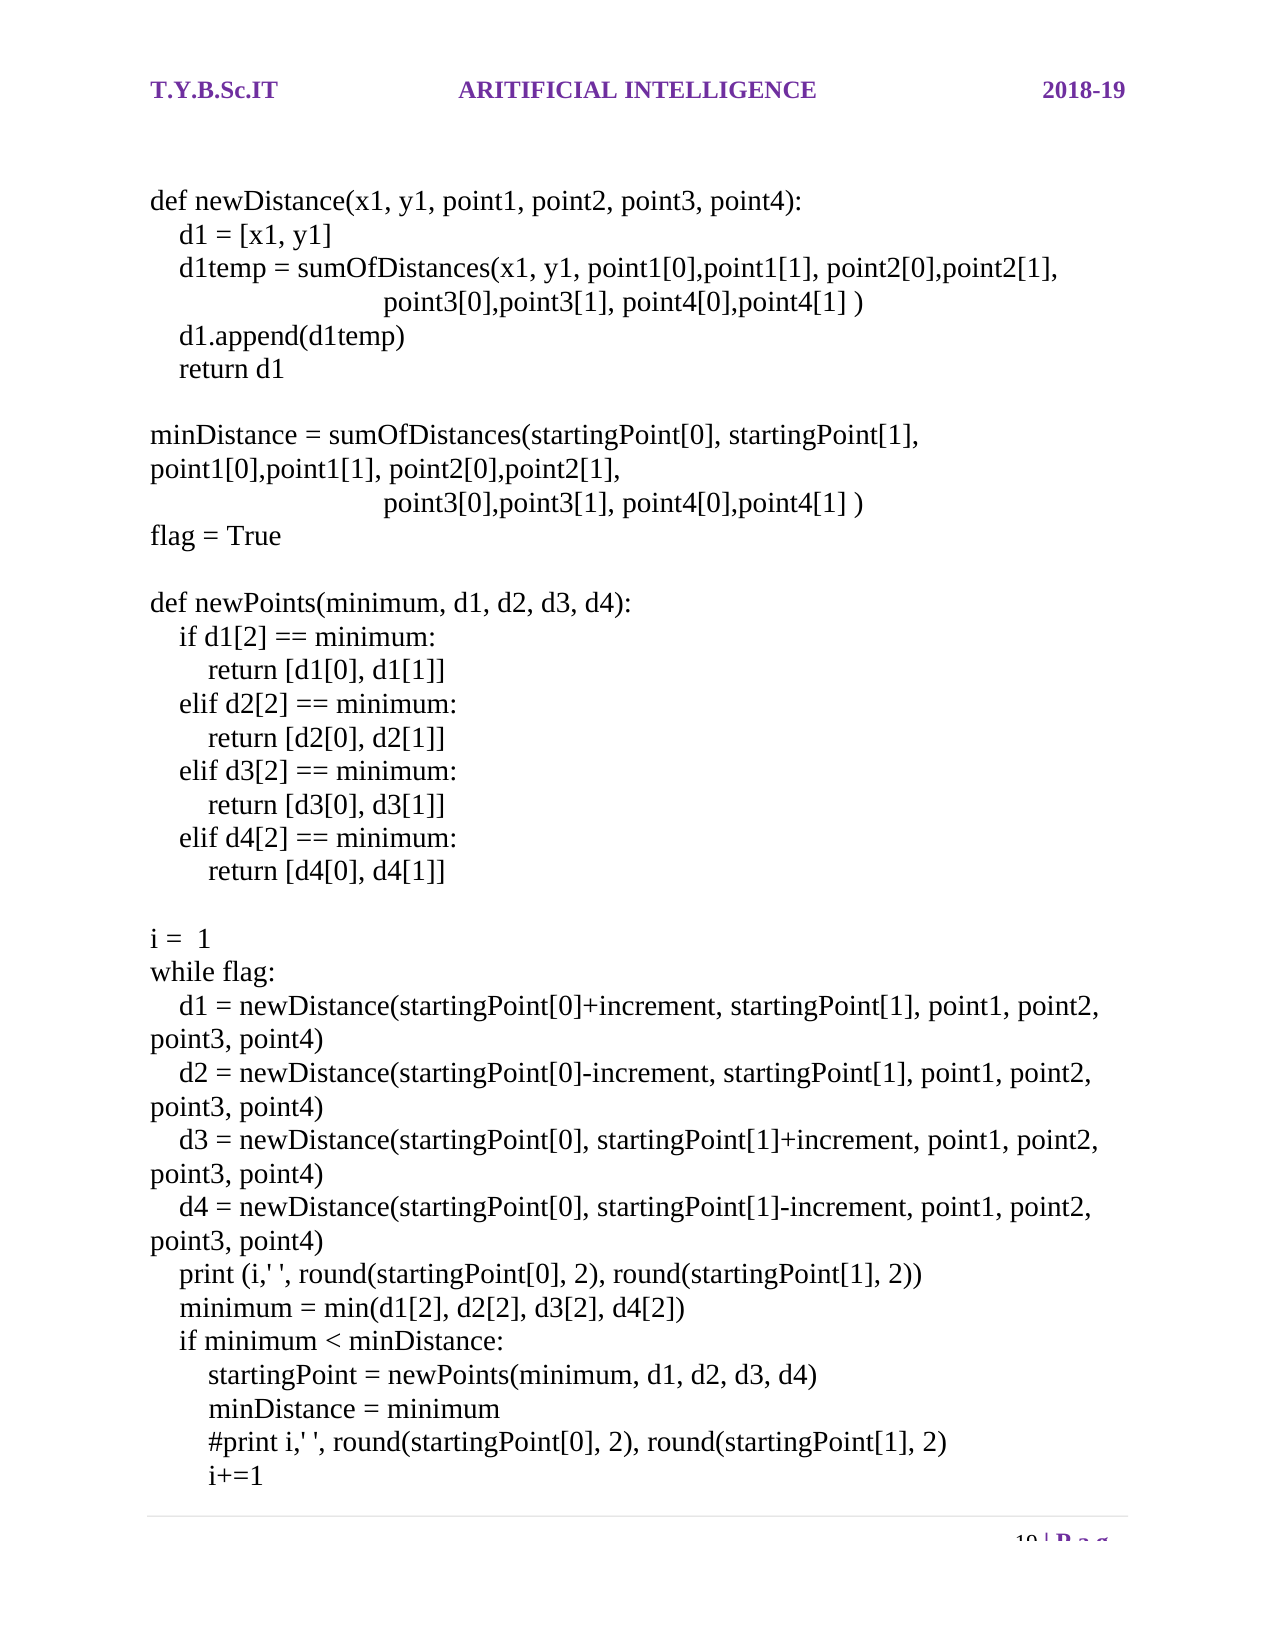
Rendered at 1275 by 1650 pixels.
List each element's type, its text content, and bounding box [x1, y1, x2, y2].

text flag = True [150, 518, 1135, 552]
text d1temp = sumOfDistances(x1, y1, point1[0],point1[1], point2[0],point2[1], point3[0],point3[1], point4[0],point4[1] ) [179, 251, 1135, 318]
text def newDistance(x1, y1, point1, point2, point3, point4): d1 = [x1, y1] [150, 183, 819, 251]
text def newPoints(minimum, d1, d2, d3, d4): if d1[2] == minimum: [150, 585, 634, 652]
text #print i,' ', round(startingPoint[0], 2), round(startingPoint[1], 2) i+=1 [208, 1424, 968, 1491]
text minDistance = sumOfDistances(startingPoint[0], startingPoint[1], point1[0],point1[1], point2[0],point2[1], [150, 417, 968, 484]
text return [d4[0], d4[1]] [208, 854, 1135, 887]
text startingPoint = newPoints(minimum, d1, d2, d3, d4) minDistance = minimum [208, 1357, 819, 1424]
text point3[0],point3[1], point4[0],point4[1] ) [383, 485, 1135, 518]
text d4 = newDistance(startingPoint[0], startingPoint[1]-increment, point1, point2, point3, point4) [150, 1189, 1094, 1256]
text return [d1[0], d1[1]] elif d2[2] == minimum: [179, 652, 458, 719]
text return [d2[0], d2[1]] elif d3[2] == minimum: [179, 720, 458, 787]
text if minimum < minDistance: [179, 1323, 1135, 1357]
text d1.append(d1temp) return d1 [179, 318, 456, 385]
text i = 1 while flag: [150, 921, 276, 988]
text d3 = newDistance(startingPoint[0], startingPoint[1]+increment, point1, point2, point3, point4) [150, 1122, 1101, 1189]
text d2 = newDistance(startingPoint[0]-increment, startingPoint[1], point1, point2, point3, point4) [150, 1055, 1094, 1122]
text d1 = newDistance(startingPoint[0]+increment, startingPoint[1], point1, point2, point3, point4) [150, 988, 1135, 1055]
text print (i,' ', round(startingPoint[0], 2), round(startingPoint[1], 2)) minimum = min(d1[2], d2[2], d3[2], d4[2]) [179, 1256, 925, 1323]
text return [d3[0], d3[1]] elif d4[2] == minimum: [179, 787, 458, 854]
